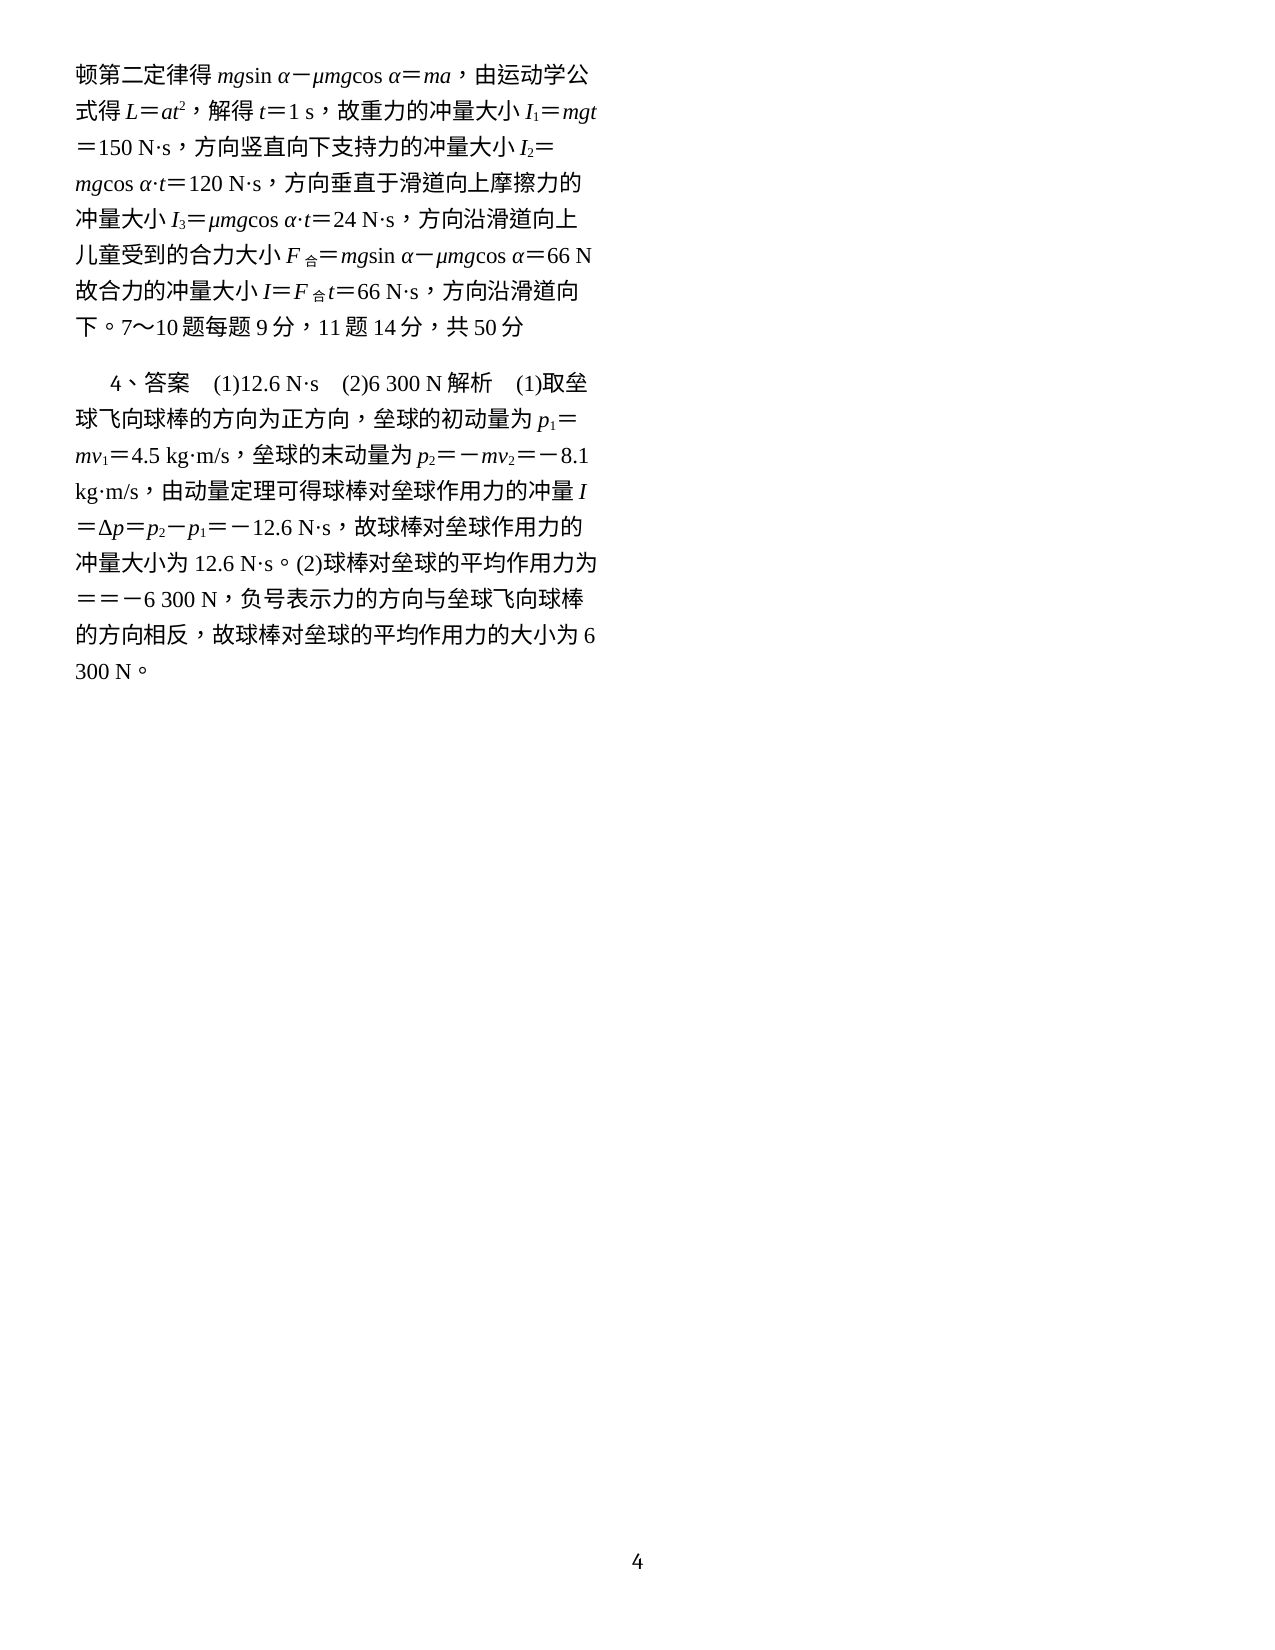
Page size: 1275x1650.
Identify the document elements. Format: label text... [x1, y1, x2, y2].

text 4、答案 (1)12.6 N·s (2)6 300 N解析 (1)取垒球飞向球棒的方向为正方向，垒球的初动量为p1＝mv1＝4.5 kg·m/s，垒球的末动量为p2＝－mv2＝－8.1 kg·m/s，由动量定理可得球棒对垒球作用力的冲量I＝Δp＝p2－p1＝－12.6 N·s，故球棒对垒球作用力的冲量大小为12.6 N·s。(2)球棒对垒球的平均作用力为＝＝－6 300 N，负号表示力的方向与垒球飞向球棒的方向相反，故球棒对垒球的平均作用力的大小为6 300 N。 [75, 367, 600, 686]
